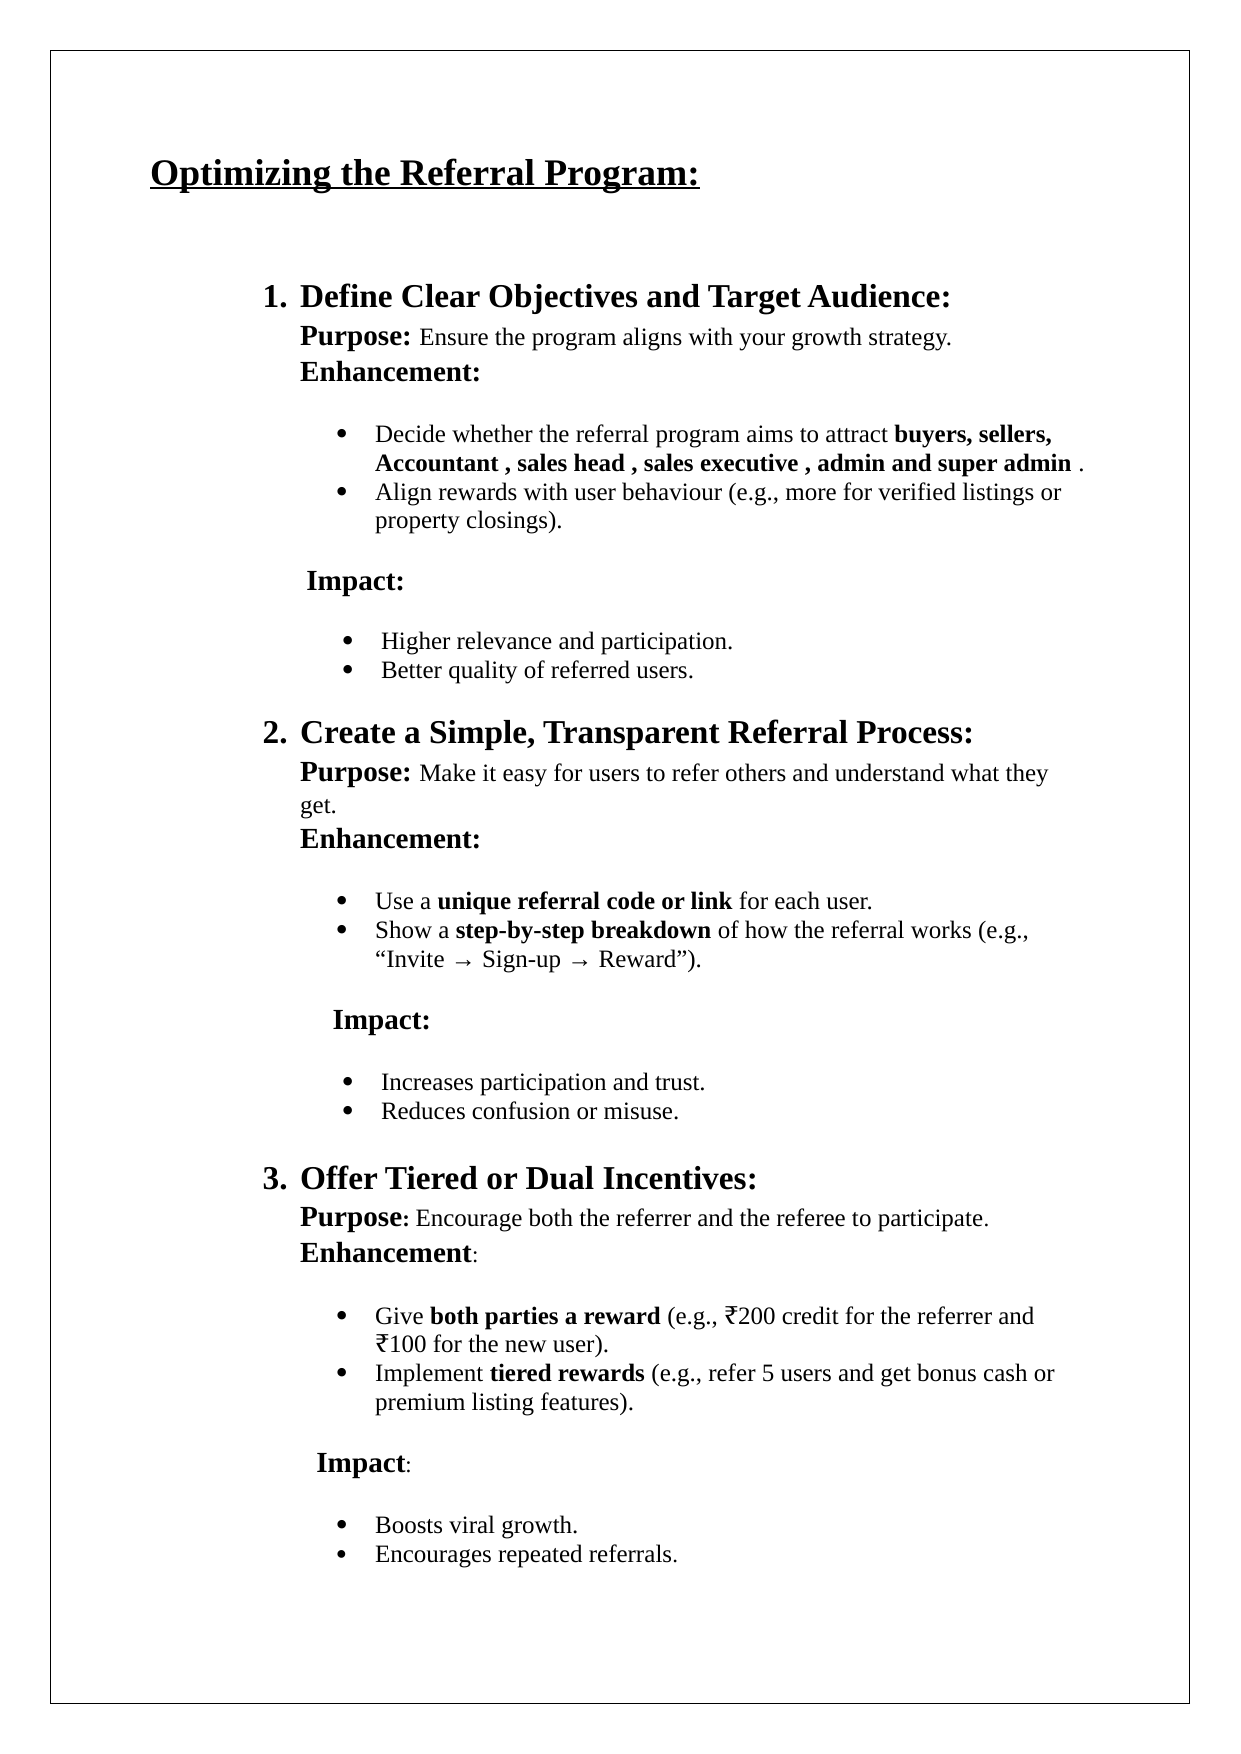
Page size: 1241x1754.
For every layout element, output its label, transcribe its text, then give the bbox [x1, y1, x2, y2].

text Optimizing the Referral Program: [150, 150, 1090, 193]
list Increases participation and trust. [343, 1067, 1090, 1096]
list Better quality of referred users. [343, 655, 1090, 684]
list Decide whether the referral program aims to attract buyers, sellers, Accountant , sales head , sales executive , admin and super admin . [337, 419, 1090, 477]
list Define Clear Objectives and Target Audience: [262, 276, 1090, 315]
text Impact: [150, 1002, 1090, 1035]
list Enhancement: [300, 821, 1090, 854]
list Use a unique referral code or link for each user. [337, 886, 1090, 915]
list Purpose: Encourage both the referrer and the referee to participate. Enhancement: [300, 1199, 1090, 1269]
list Purpose: Make it easy for users to refer others and understand what they get. [300, 754, 1090, 819]
list Higher relevance and participation. [343, 626, 1090, 655]
text Impact: [150, 563, 1090, 597]
list Offer Tiered or Dual Incentives: [262, 1158, 1090, 1196]
list Boosts viral growth. [337, 1510, 1090, 1539]
list Create a Simple, Transparent Referral Process: [262, 713, 1090, 751]
list Give both parties a reward (e.g., ₹200 credit for the referrer and ₹100 for the new user). [337, 1301, 1090, 1358]
list Show a step-by-step breakdown of how the referral works (e.g., “Invite → Sign-up → Reward”). [337, 915, 1090, 973]
list Reduces confusion or misuse. [343, 1096, 1090, 1124]
list Enhancement: [300, 354, 1090, 387]
list Encourages repeated referrals. [337, 1539, 1090, 1568]
list Purpose: Ensure the program aligns with your growth strategy. [300, 318, 1090, 351]
list Implement tiered rewards (e.g., refer 5 users and get bonus cash or premium listing features). [337, 1358, 1090, 1416]
list Align rewards with user behaviour (e.g., more for verified listings or property closings). [337, 477, 1090, 534]
text Impact: [150, 1445, 1090, 1478]
